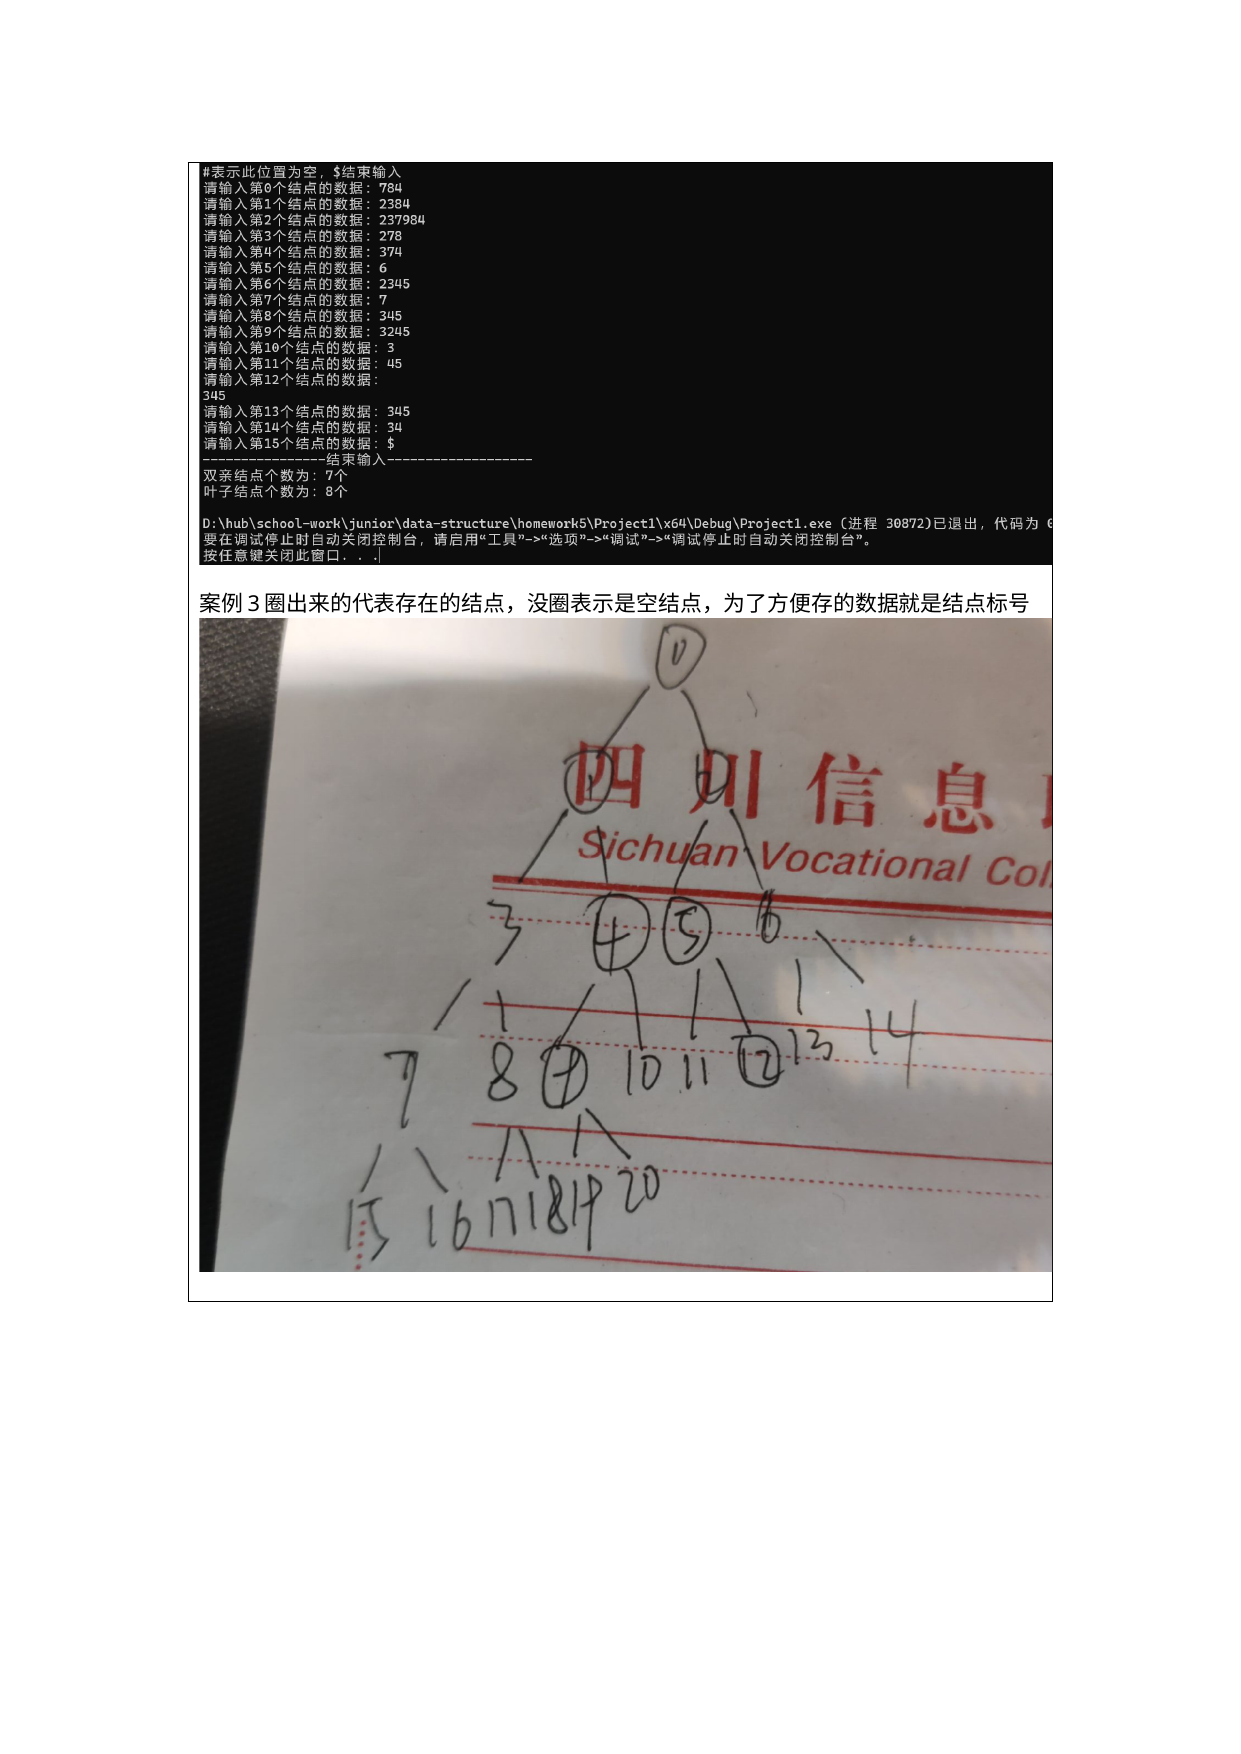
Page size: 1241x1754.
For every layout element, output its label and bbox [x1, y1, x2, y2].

picture [199, 163, 1053, 565]
picture [199, 618, 1053, 1272]
table_cell [189, 163, 1052, 1301]
